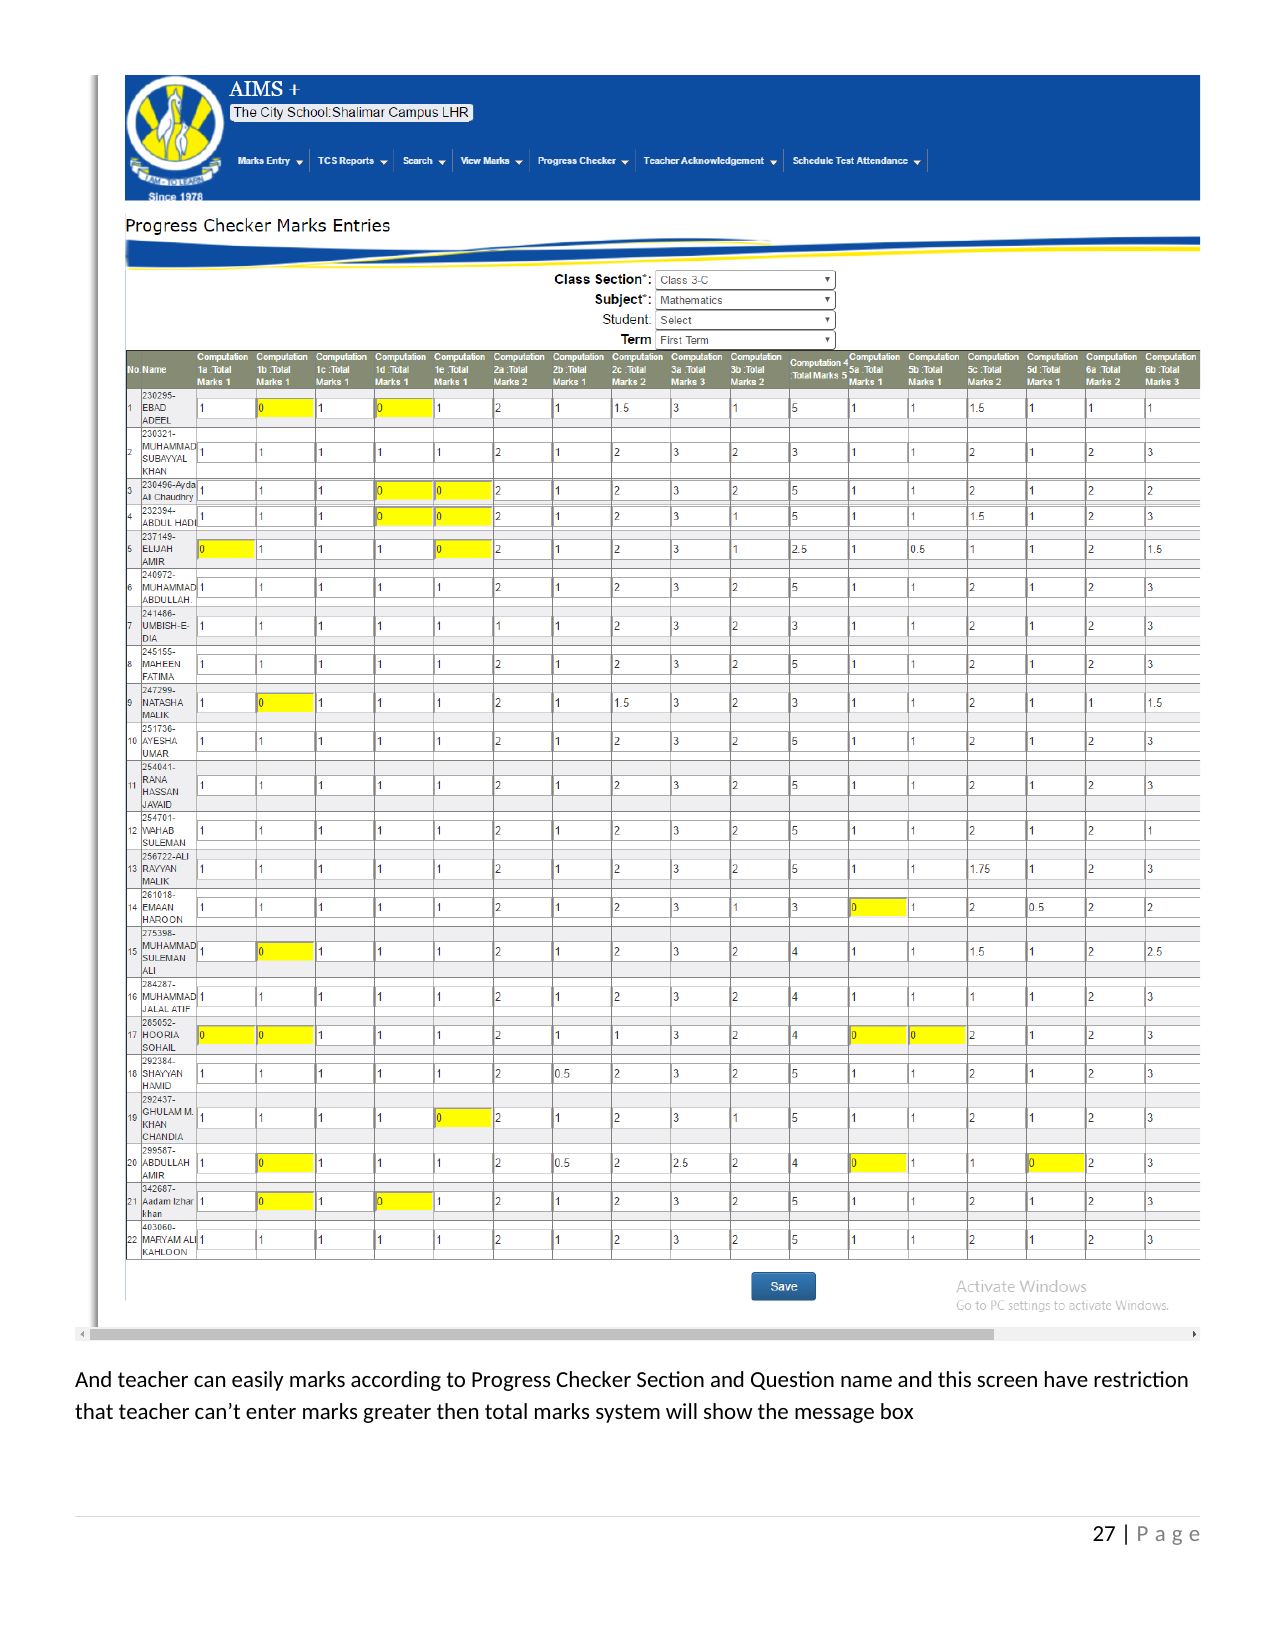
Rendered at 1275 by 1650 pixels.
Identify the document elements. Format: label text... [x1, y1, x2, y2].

text And teacher can easily marks according to Progress Checker Section and Question name and this screen have restriction that teacher can’t enter marks greater then total marks system will show the message box [75, 1365, 1200, 1425]
picture [75, 75, 1200, 1341]
